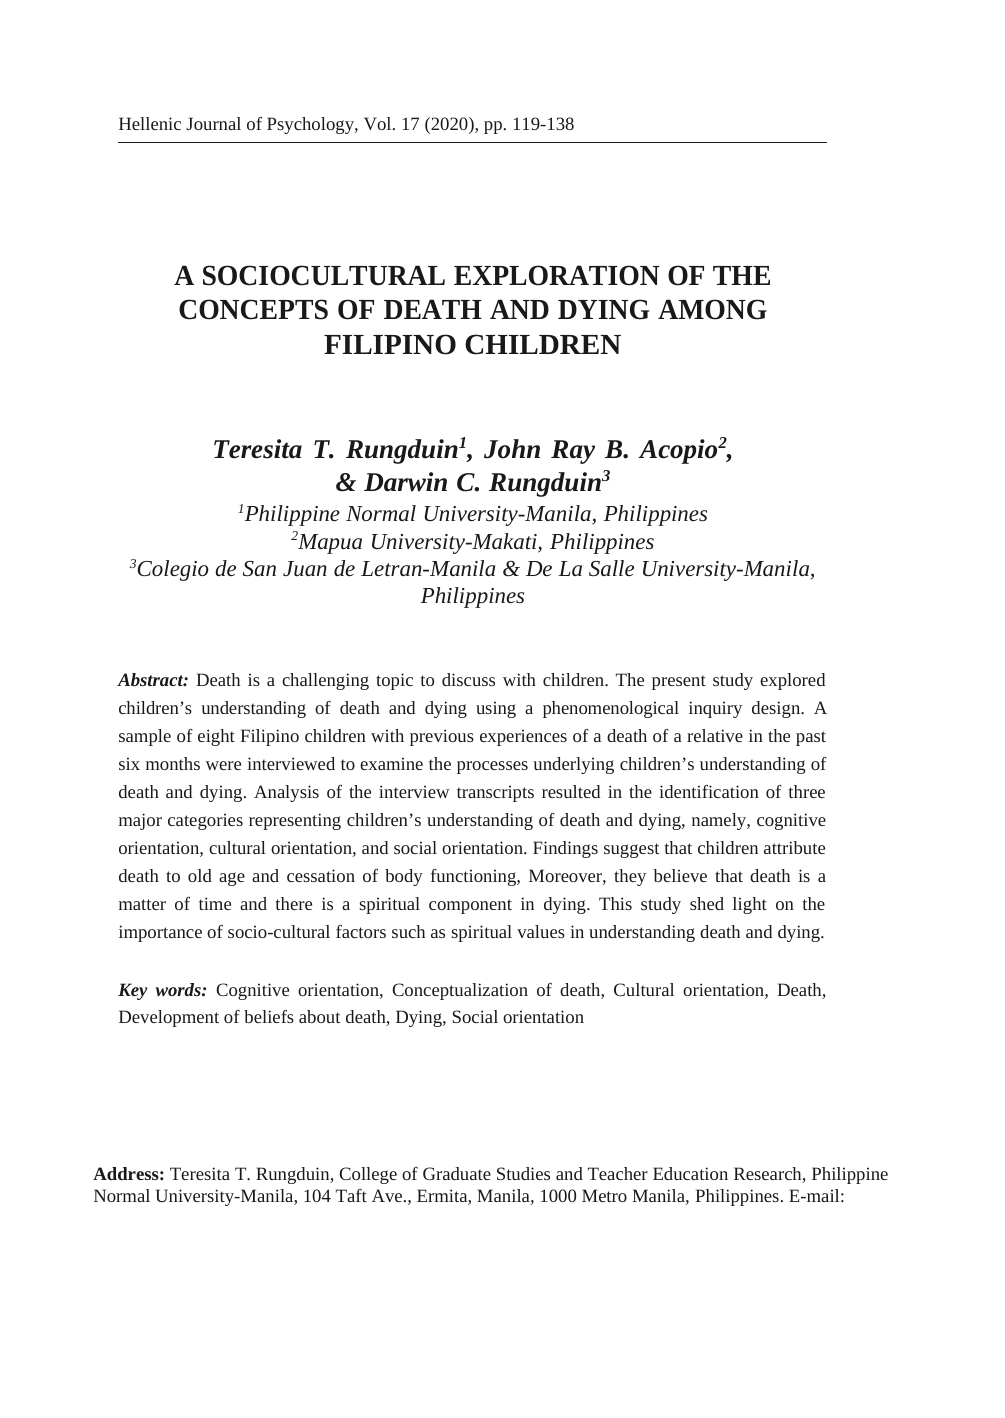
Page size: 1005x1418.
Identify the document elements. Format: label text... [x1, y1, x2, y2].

text Teresita T. Rungduin1, John Ray B. Acopio2, & Darwin C. Rungduin3 [211, 432, 734, 498]
text 3Colegio de San Juan de Letran-Manila & De La Salle University-Manila, Philippines [128, 555, 817, 609]
text Hellenic Journal of Psychology, Vol. 17 (2020), pp. 119-138 [118, 113, 960, 134]
text 1Philippine Normal University-Manila, Philippines [128, 500, 817, 527]
picture [93, 1136, 950, 1308]
title A SOCIOCULTURAL EXPLORATION OF THE CONCEPTS OF DEATH AND DYING AMONG FILIPINO CHILDREN [128, 258, 817, 361]
text Key words: Cognitive orientation, Conceptualization of death, Cultural orientation, Death, Development of beliefs about death, Dying, Social orientation [118, 978, 827, 1028]
text 2Mapua University-Makati, Philippines [128, 528, 817, 554]
text Abstract: Death is a challenging topic to discuss with children. The present study explored children’s understanding of death and dying using a phenomenological inquiry design. A sample of eight Filipino children with previous experiences of a death of a relative in the past six months were interviewed to examine the processes underlying children’s understanding of death and dying. Analysis of the interview transcripts resulted in the identification of three major categories representing children’s understanding of death and dying, namely, cognitive orientation, cultural orientation, and social orientation. Findings suggest that children attribute death to old age and cessation of body functioning, Moreover, they believe that death is a matter of time and there is a spiritual component in dying. This study shed light on the importance of socio-cultural factors such as spiritual values in understanding death and dying. [118, 669, 827, 943]
